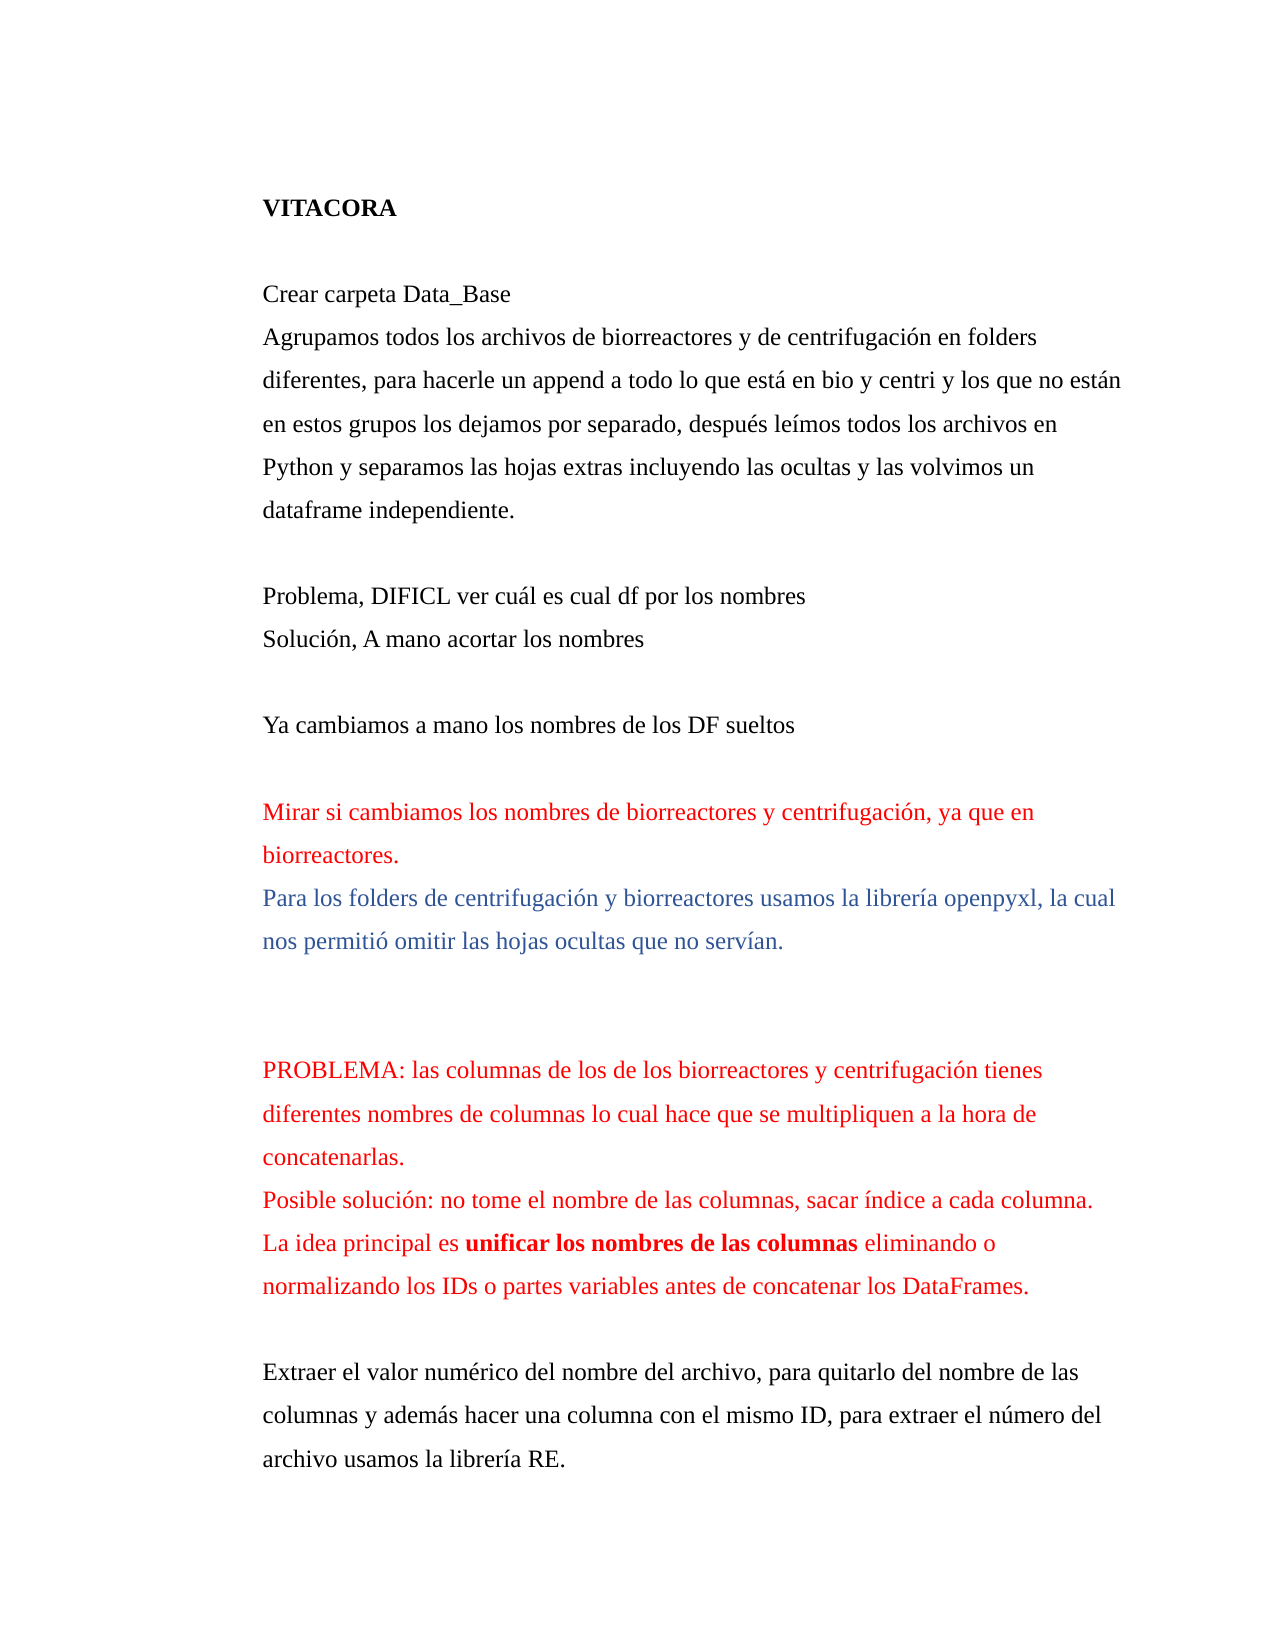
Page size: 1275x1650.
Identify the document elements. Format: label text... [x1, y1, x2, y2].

list Ya cambiamos a mano los nombres de los DF sueltos [262, 711, 1125, 739]
list VITACORA [262, 193, 1125, 222]
list Agrupamos todos los archivos de biorreactores y de centrifugación en folders diferentes, para hacerle un append a todo lo que está en bio y centri y los que no están en estos grupos los dejamos por separado, después leímos todos los archivos en Python y separamos las hojas extras incluyendo las ocultas y las volvimos un dataframe independiente. [262, 322, 1125, 524]
list Para los folders de centrifugación y biorreactores usamos la librería openpyxl, la cual nos permitió omitir las hojas ocultas que no servían. [262, 883, 1125, 955]
list PROBLEMA: las columnas de los de los biorreactores y centrifugación tienes diferentes nombres de columnas lo cual hace que se multipliquen a la hora de concatenarlas. [262, 1056, 1125, 1171]
list Problema, DIFICL ver cuál es cual df por los nombres [262, 581, 1125, 610]
list La idea principal es unificar los nombres de las columnas eliminando o normalizando los IDs o partes variables antes de concatenar los DataFrames. [262, 1228, 1125, 1300]
list Posible solución: no tome el nombre de las columnas, sacar índice a cada columna. [262, 1185, 1125, 1214]
list Mirar si cambiamos los nombres de biorreactores y centrifugación, ya que en biorreactores. [262, 797, 1125, 869]
list Crear carpeta Data_Base [262, 279, 1125, 308]
list Solución, A mano acortar los nombres [262, 624, 1125, 653]
list Extraer el valor numérico del nombre del archivo, para quitarlo del nombre de las columnas y además hacer una columna con el mismo ID, para extraer el número del archivo usamos la librería RE. [262, 1357, 1125, 1472]
